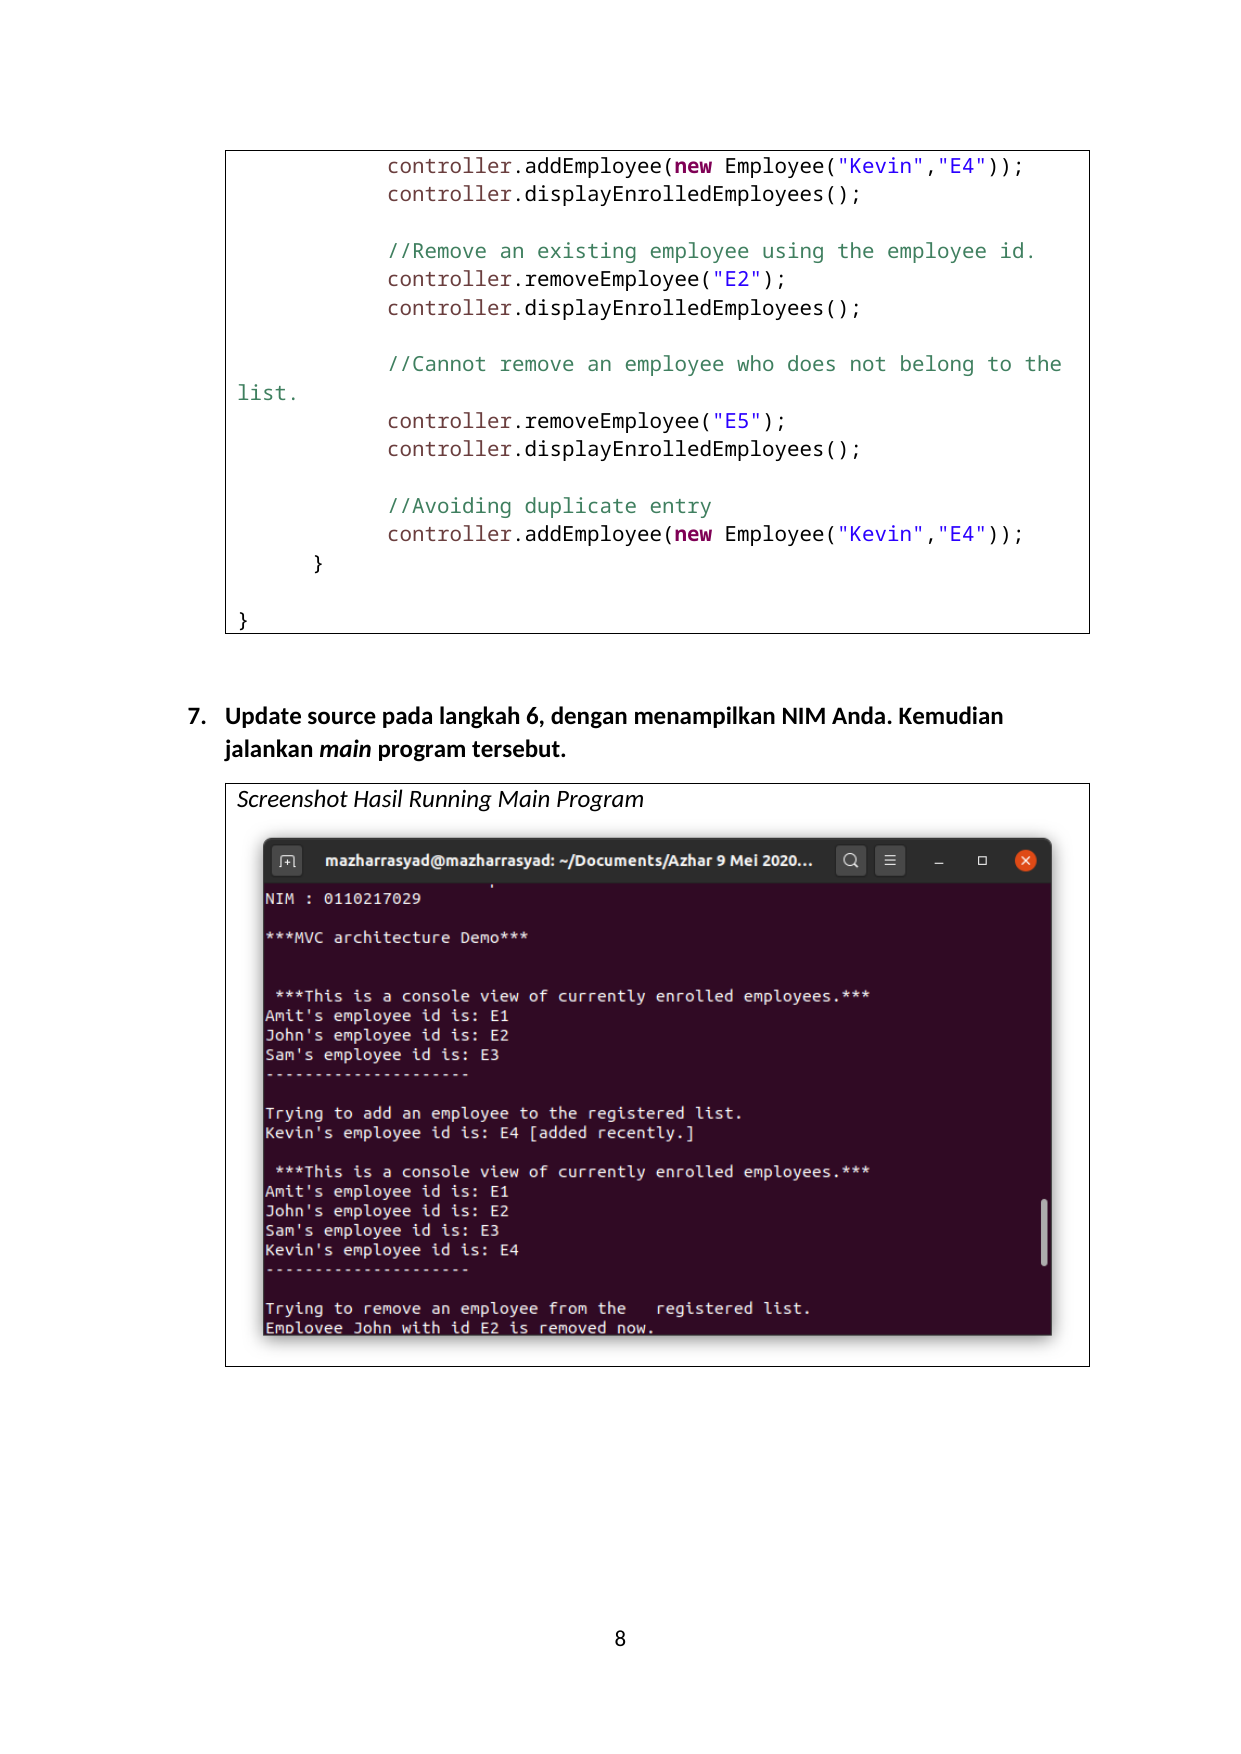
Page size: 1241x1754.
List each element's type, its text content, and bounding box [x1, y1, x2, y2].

picture [236, 814, 1079, 1366]
list Update source pada langkah 6, dengan menampilkan NIM Anda. Kemudian jalankan main program tersebut. [187, 700, 1090, 763]
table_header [226, 151, 1089, 633]
table_header Screenshot Hasil Running Main Program [226, 784, 1089, 1366]
